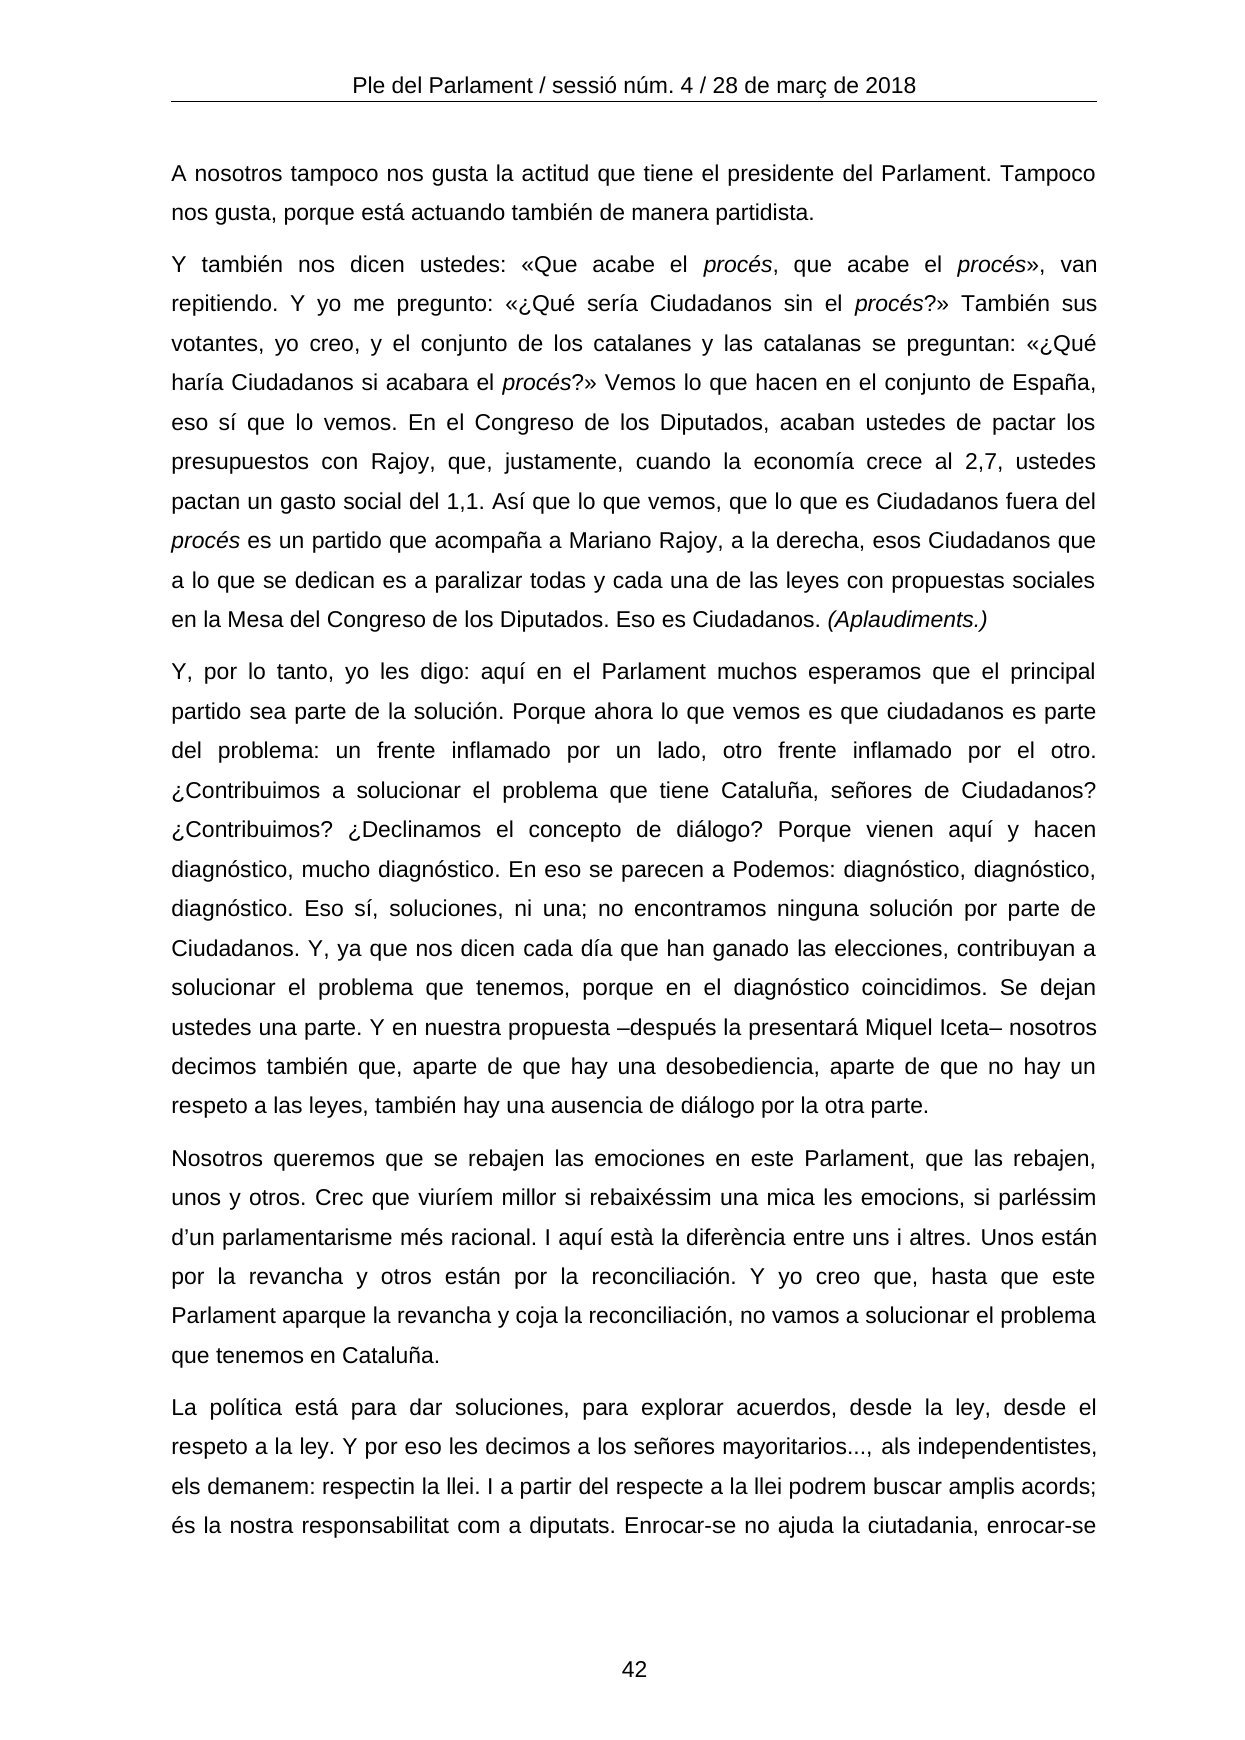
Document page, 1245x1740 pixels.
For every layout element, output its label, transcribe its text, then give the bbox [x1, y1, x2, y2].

text Y, por lo tanto, yo les digo: aquí en el Parlament muchos esperamos que el principal partido sea parte de la solución. Porque ahora lo que vemos es que ciudadanos es parte del problema: un frente inflamado por un lado, otro frente inflamado por el otro. ¿Contribuimos a solucionar el problema que tiene Cataluña, señores de Ciudadanos? ¿Contribuimos? ¿Declinamos el concepto de diálogo? Porque vienen aquí y hacen diagnóstico, mucho diagnóstico. En eso se parecen a Podemos: diagnóstico, diagnóstico, diagnóstico. Eso sí, soluciones, ni una; no encontramos ninguna solución por parte de Ciudadanos. Y, ya que nos dicen cada día que han ganado las elecciones, contribuyan a solucionar el problema que tenemos, porque en el diagnóstico coincidimos. Se dejan ustedes una parte. Y en nuestra propuesta –después la presentará Miquel Iceta– nosotros decimos también que, aparte de que hay una desobediencia, aparte de que no hay un respeto a las leyes, también hay una ausencia de diálogo por la otra parte. [171, 658, 1097, 1119]
text Nosotros queremos que se rebajen las emociones en este Parlament, que las rebajen, unos y otros. Crec que viuríem millor si rebaixéssim una mica les emocions, si parléssim d’un parlamentarisme més racional. I aquí està la diferència entre uns i altres. Unos están por la revancha y otros están por la reconciliación. Y yo creo que, hasta que este Parlament aparque la revancha y coja la reconciliación, no vamos a solucionar el problema que tenemos en Cataluña. [171, 1144, 1097, 1368]
text A nosotros tampoco nos gusta la actitud que tiene el presidente del Parlament. Tampoco nos gusta, porque está actuando también de manera partidista. [171, 159, 1097, 225]
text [171, 1394, 1097, 1539]
text Y también nos dicen ustedes: «Que acabe el procés, que acabe el procés», van repitiendo. Y yo me pregunto: «¿Qué sería Ciudadanos sin el procés?» También sus votantes, yo creo, y el conjunto de los catalanes y las catalanas se preguntan: «¿Qué haría Ciudadanos si acabara el procés?» Vemos lo que hacen en el conjunto de España, eso sí que lo vemos. En el Congreso de los Diputados, acaban ustedes de pactar los presupuestos con Rajoy, que, justamente, cuando la economía crece al 2,7, ustedes pactan un gasto social del 1,1. Así que lo que vemos, que lo que es Ciudadanos fuera del procés es un partido que acompaña a Mariano Rajoy, a la derecha, esos Ciudadanos que a lo que se dedican es a paralizar todas y cada una de las leyes con propuestas sociales en la Mesa del Congreso de los Diputados. Eso es Ciudadanos. (Aplaudiments.) [171, 251, 1097, 633]
